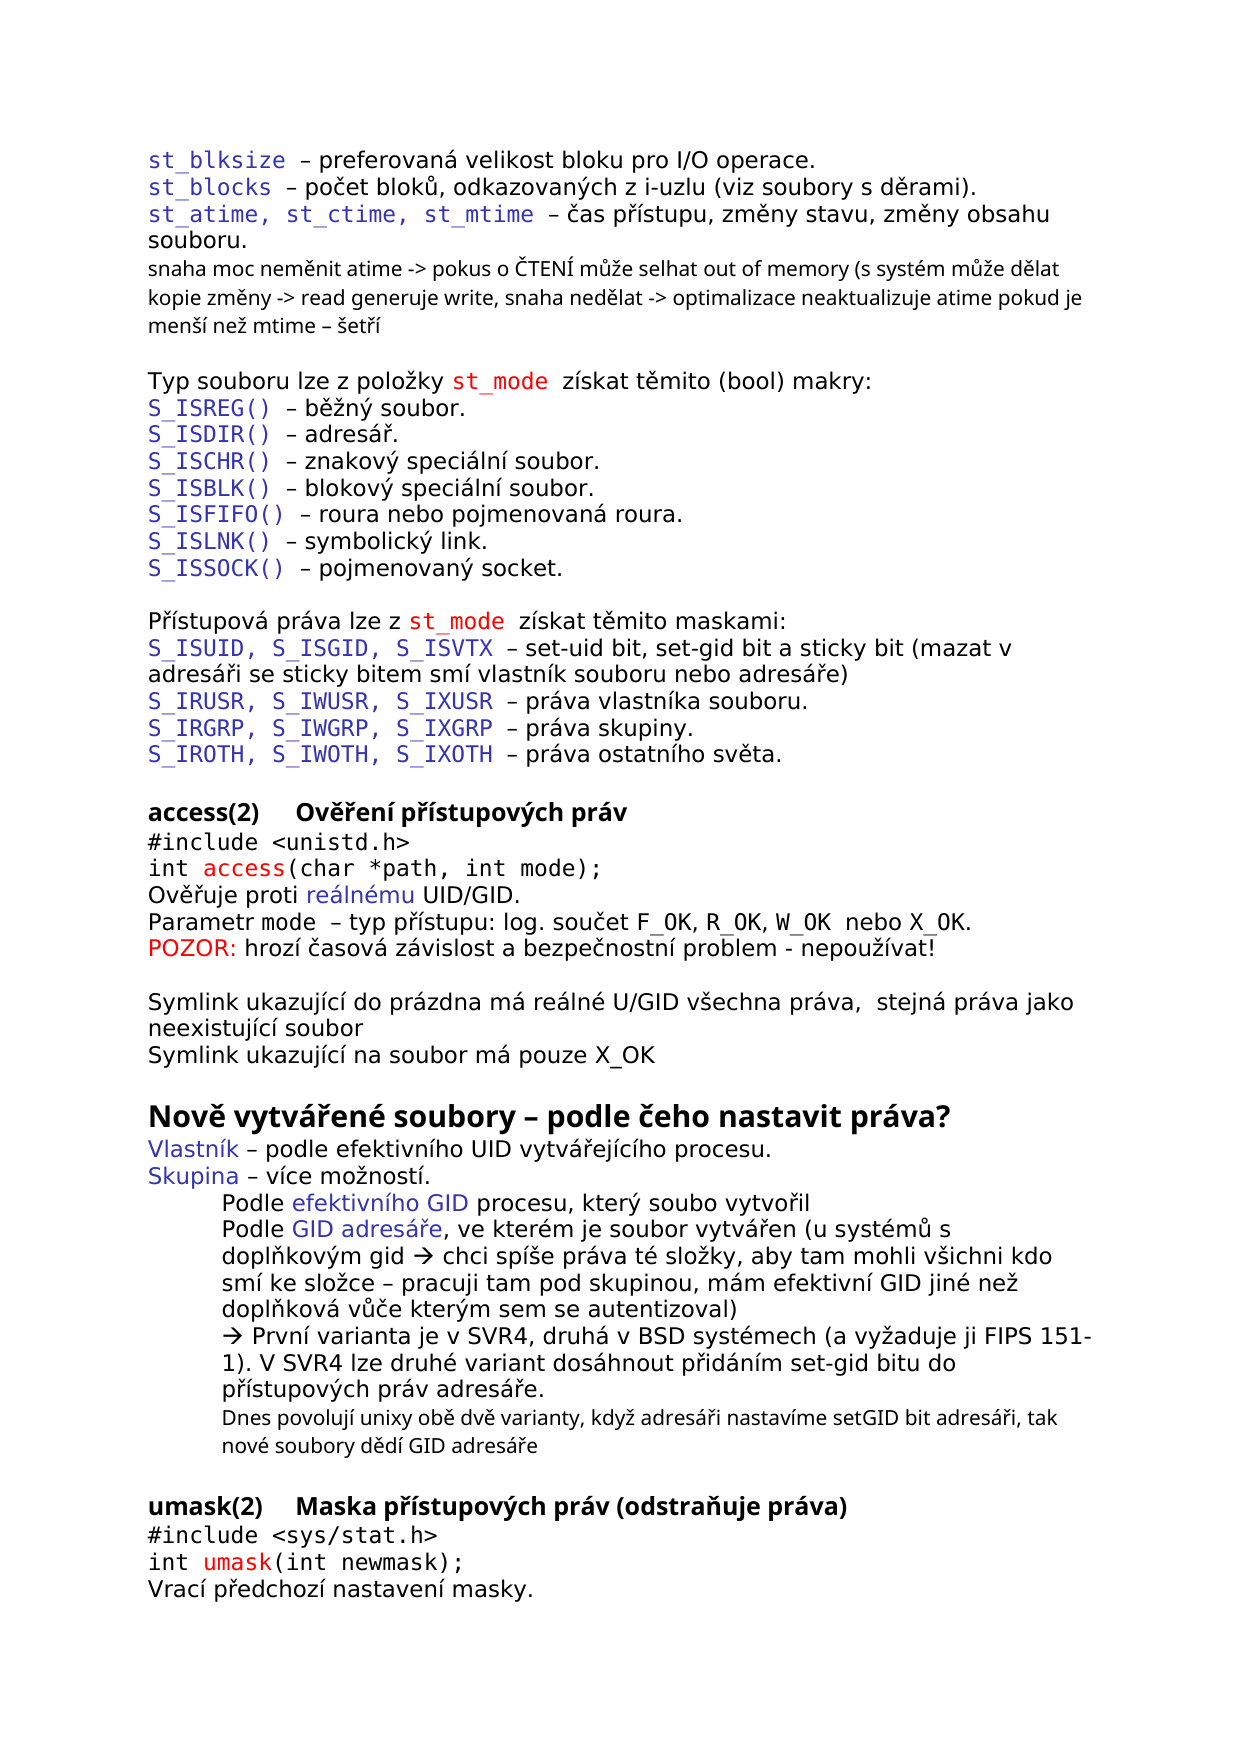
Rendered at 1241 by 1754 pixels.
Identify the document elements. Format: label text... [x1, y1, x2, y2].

text Vlastník – podle efektivního UID vytvářejícího procesu. [148, 1137, 1093, 1163]
text S_IROTH, S_IWOTH, S_IXOTH – práva ostatního světa. [148, 741, 1093, 768]
text Typ souboru lze z položky st_mode získat těmito (bool) makry: [148, 368, 1093, 395]
text Dnes povolují unixy obě dvě varianty, když adresáři nastavíme setGID bit adresáři, tak nové soubory dědí GID adresáře [221, 1403, 1093, 1460]
text POZOR: hrozí časová závislost a bezpečnostní problem - nepoužívat! [148, 935, 1093, 962]
text S_ISUID, S_ISGID, S_ISVTX – set-uid bit, set-gid bit a sticky bit (mazat v adresáři se sticky bitem smí vlastník souboru nebo adresáře) [148, 635, 1093, 688]
text S_ISCHR() – znakový speciální soubor. [148, 448, 1093, 475]
text snaha moc neměnit atime -> pokus o ČTENÍ může selhat out of memory (s systém může dělat kopie změny -> read generuje write, snaha nedělat -> optimalizace neaktualizuje atime pokud je menší než mtime – šetří [148, 254, 1093, 339]
text st_blocks – počet bloků, odkazovaných z i-uzlu (viz soubory s děrami). [148, 174, 1093, 201]
text Přístupová práva lze z st_mode získat těmito maskami: [148, 608, 1093, 635]
text access(2) Ověření přístupových práv [148, 795, 1093, 829]
text #include <unistd.h> [148, 829, 1093, 855]
text Symlink ukazující do prázdna má reálné U/GID všechna práva, stejná práva jako neexistující soubor [148, 989, 1093, 1042]
text S_ISSOCK() – pojmenovaný socket. [148, 555, 1093, 581]
text st_atime, st_ctime, st_mtime – čas přístupu, změny stavu, změny obsahu souboru. [148, 201, 1093, 254]
text S_ISFIFO() – roura nebo pojmenovaná roura. [148, 501, 1093, 528]
text S_ISREG() – běžný soubor. [148, 395, 1093, 421]
text S_IRUSR, S_IWUSR, S_IXUSR – práva vlastníka souboru. [148, 688, 1093, 715]
text S_ISDIR() – adresář. [148, 421, 1093, 448]
text S_ISBLK() – blokový speciální soubor. [148, 475, 1093, 501]
text První varianta je v SVR4, druhá v BSD systémech (a vyžaduje ji FIPS 151-1). V SVR4 lze druhé variant dosáhnout přidáním set-gid bitu do přístupových práv adresáře. [221, 1323, 1093, 1403]
text umask(2) Maska přístupových práv (odstraňuje práva) [148, 1488, 1093, 1523]
text Podle efektivního GID procesu, který soubo vytvořil [221, 1190, 1093, 1217]
text Parametr mode – typ přístupu: log. součet F_OK, R_OK, W_OK nebo X_OK. [148, 909, 1093, 935]
text st_blksize – preferovaná velikost bloku pro I/O operace. [148, 148, 1093, 174]
text #include <sys/stat.h> [148, 1523, 1093, 1549]
text int access(char *path, int mode); [148, 855, 1093, 882]
text Symlink ukazující na soubor má pouze X_OK [148, 1042, 1093, 1069]
text S_IRGRP, S_IWGRP, S_IXGRP – práva skupiny. [148, 715, 1093, 741]
text Podle GID adresáře, ve kterém je soubor vytvářen (u systémů s doplňkovým gid chci spíše práva té složky, aby tam mohli všichni kdo smí ke složce – pracuji tam pod skupinou, mám efektivní GID jiné než doplňková vůče kterým sem se autentizoval) [221, 1217, 1093, 1323]
text int umask(int newmask); [148, 1549, 1093, 1576]
text Nově vytvářené soubory – podle čeho nastavit práva? [148, 1095, 1093, 1137]
text Skupina – více možností. [148, 1163, 1093, 1190]
text S_ISLNK() – symbolický link. [148, 528, 1093, 555]
text Vrací předchozí nastavení masky. [148, 1576, 1093, 1603]
text Ověřuje proti reálnému UID/GID. [148, 882, 1093, 909]
